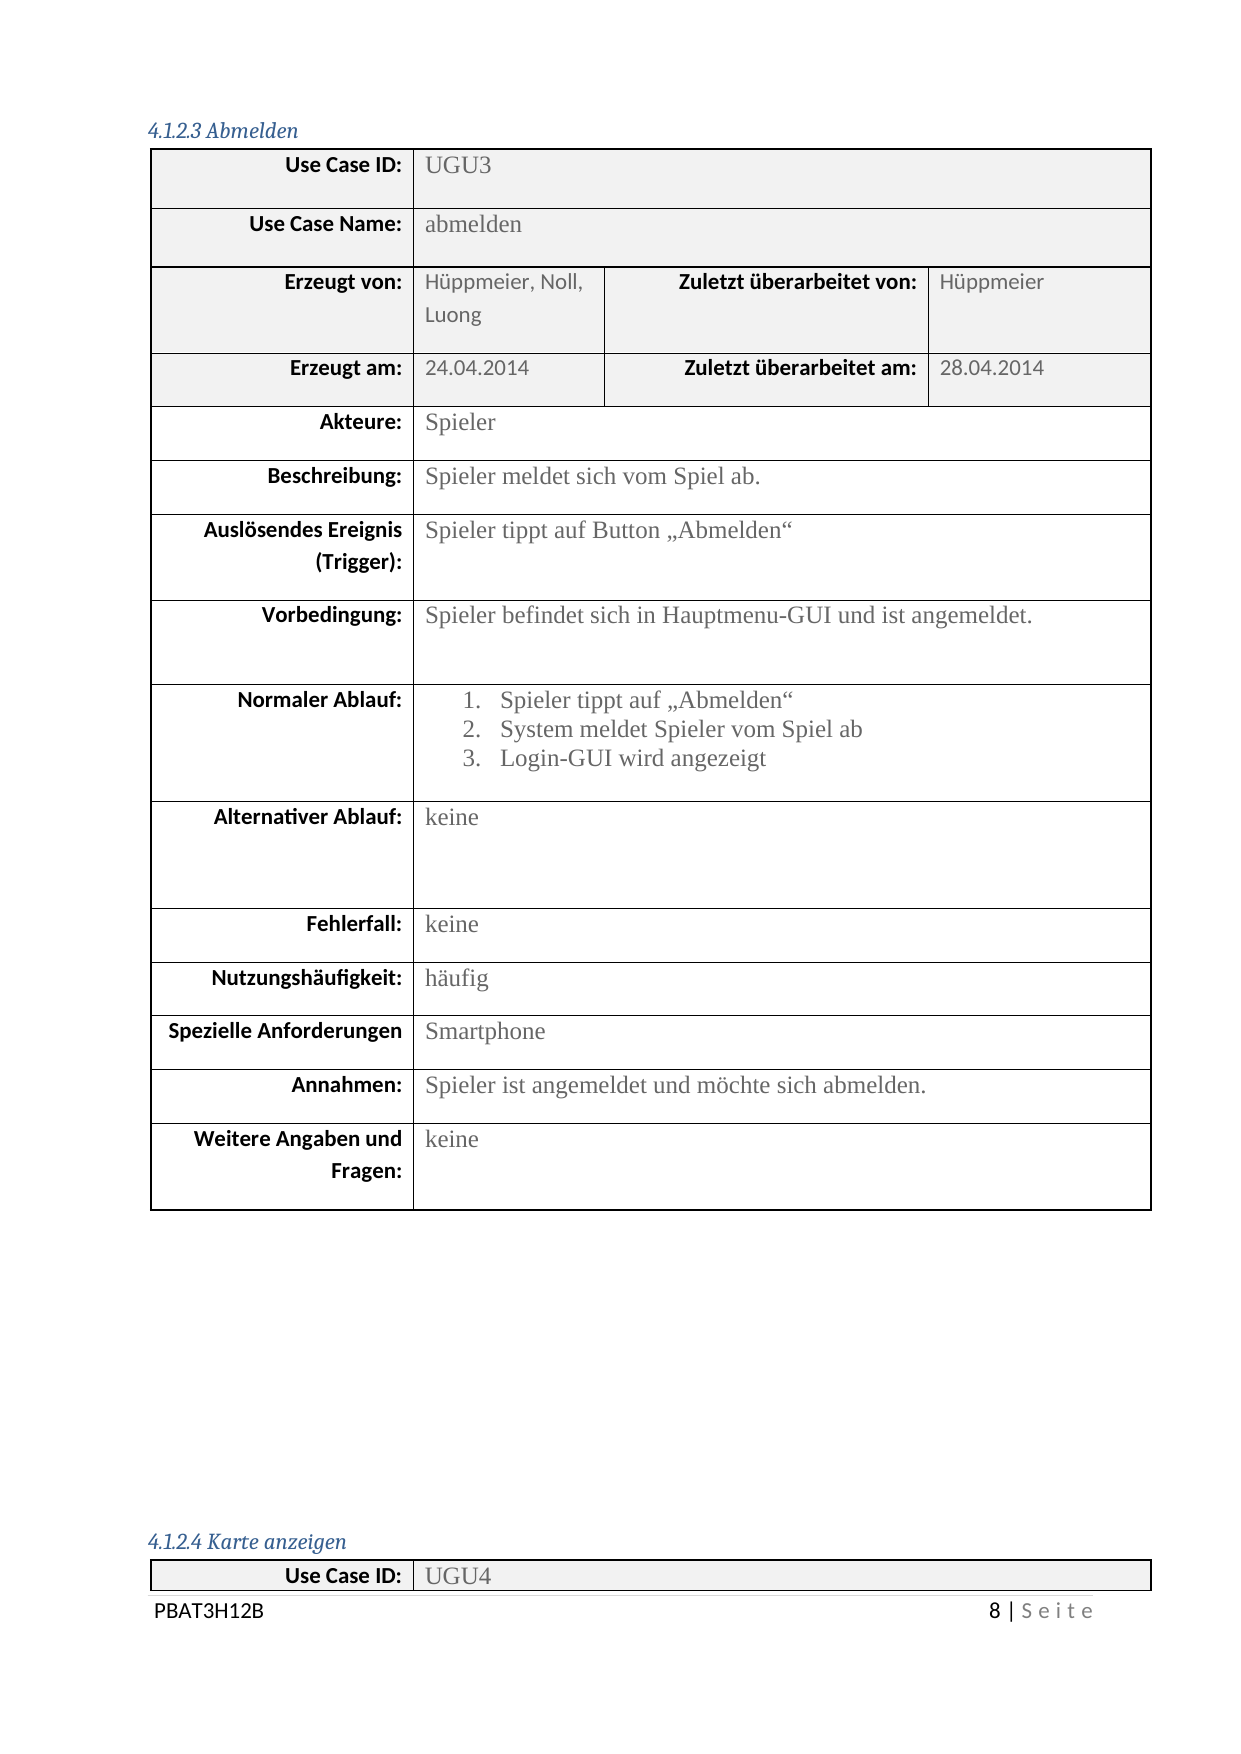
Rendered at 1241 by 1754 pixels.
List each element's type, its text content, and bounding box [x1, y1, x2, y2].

table_cell Erzeugt am: [152, 354, 413, 406]
table_cell Erzeugt von: [152, 268, 413, 352]
table_header Use Case ID: [152, 1561, 413, 1590]
subtitle 4.1.2.3 Abmelden [148, 118, 1093, 144]
table_header Use Case ID: [152, 150, 413, 208]
table_cell Hüppmeier, Noll, Luong [414, 268, 604, 352]
table_cell häufig [414, 963, 1150, 1015]
table_cell Use Case Name: [152, 209, 413, 266]
table_cell Spezielle Anforderungen [152, 1016, 413, 1069]
table_cell Hüppmeier [929, 268, 1150, 352]
table_cell Auslösendes Ereignis (Trigger): [152, 515, 413, 599]
table_cell 28.04.2014 [929, 354, 1150, 406]
subtitle 4.1.2.4 Karte anzeigen [148, 1529, 1093, 1555]
table_cell Weitere Angaben und Fragen: [152, 1124, 413, 1209]
table_cell keine [414, 909, 1150, 962]
table_cell Spieler meldet sich vom Spiel ab. [414, 461, 1150, 514]
table_cell keine [414, 1124, 1150, 1209]
table_cell Spieler ist angemeldet und möchte sich abmelden. [414, 1070, 1150, 1123]
table_cell Spieler tippt auf „Abmelden“ System meldet Spieler vom Spiel ab Login-GUI wird angezeigt [414, 685, 1150, 801]
table_cell Spieler tippt auf Button „Abmelden“ [414, 515, 1150, 599]
table_cell Normaler Ablauf: [152, 685, 413, 801]
table_cell Akteure: [152, 407, 413, 460]
table_cell Spieler [414, 407, 1150, 460]
table_cell Spieler befindet sich in Hauptmenu-GUI und ist angemeldet. [414, 601, 1150, 684]
table_cell 24.04.2014 [414, 354, 604, 406]
table_cell Smartphone [414, 1016, 1150, 1069]
table_cell Fehlerfall: [152, 909, 413, 962]
table_cell Vorbedingung: [152, 601, 413, 684]
table_header UGU3 [414, 150, 1150, 208]
table_cell Alternativer Ablauf: [152, 802, 413, 908]
table_cell Annahmen: [152, 1070, 413, 1123]
table_cell Nutzungshäufigkeit: [152, 963, 413, 1015]
table_header UGU4 [414, 1561, 1150, 1590]
table_cell Zuletzt überarbeitet am: [605, 354, 928, 406]
table_cell keine [414, 802, 1150, 908]
table_cell abmelden [414, 209, 1150, 266]
table_cell Zuletzt überarbeitet von: [605, 268, 928, 352]
table_cell Beschreibung: [152, 461, 413, 514]
